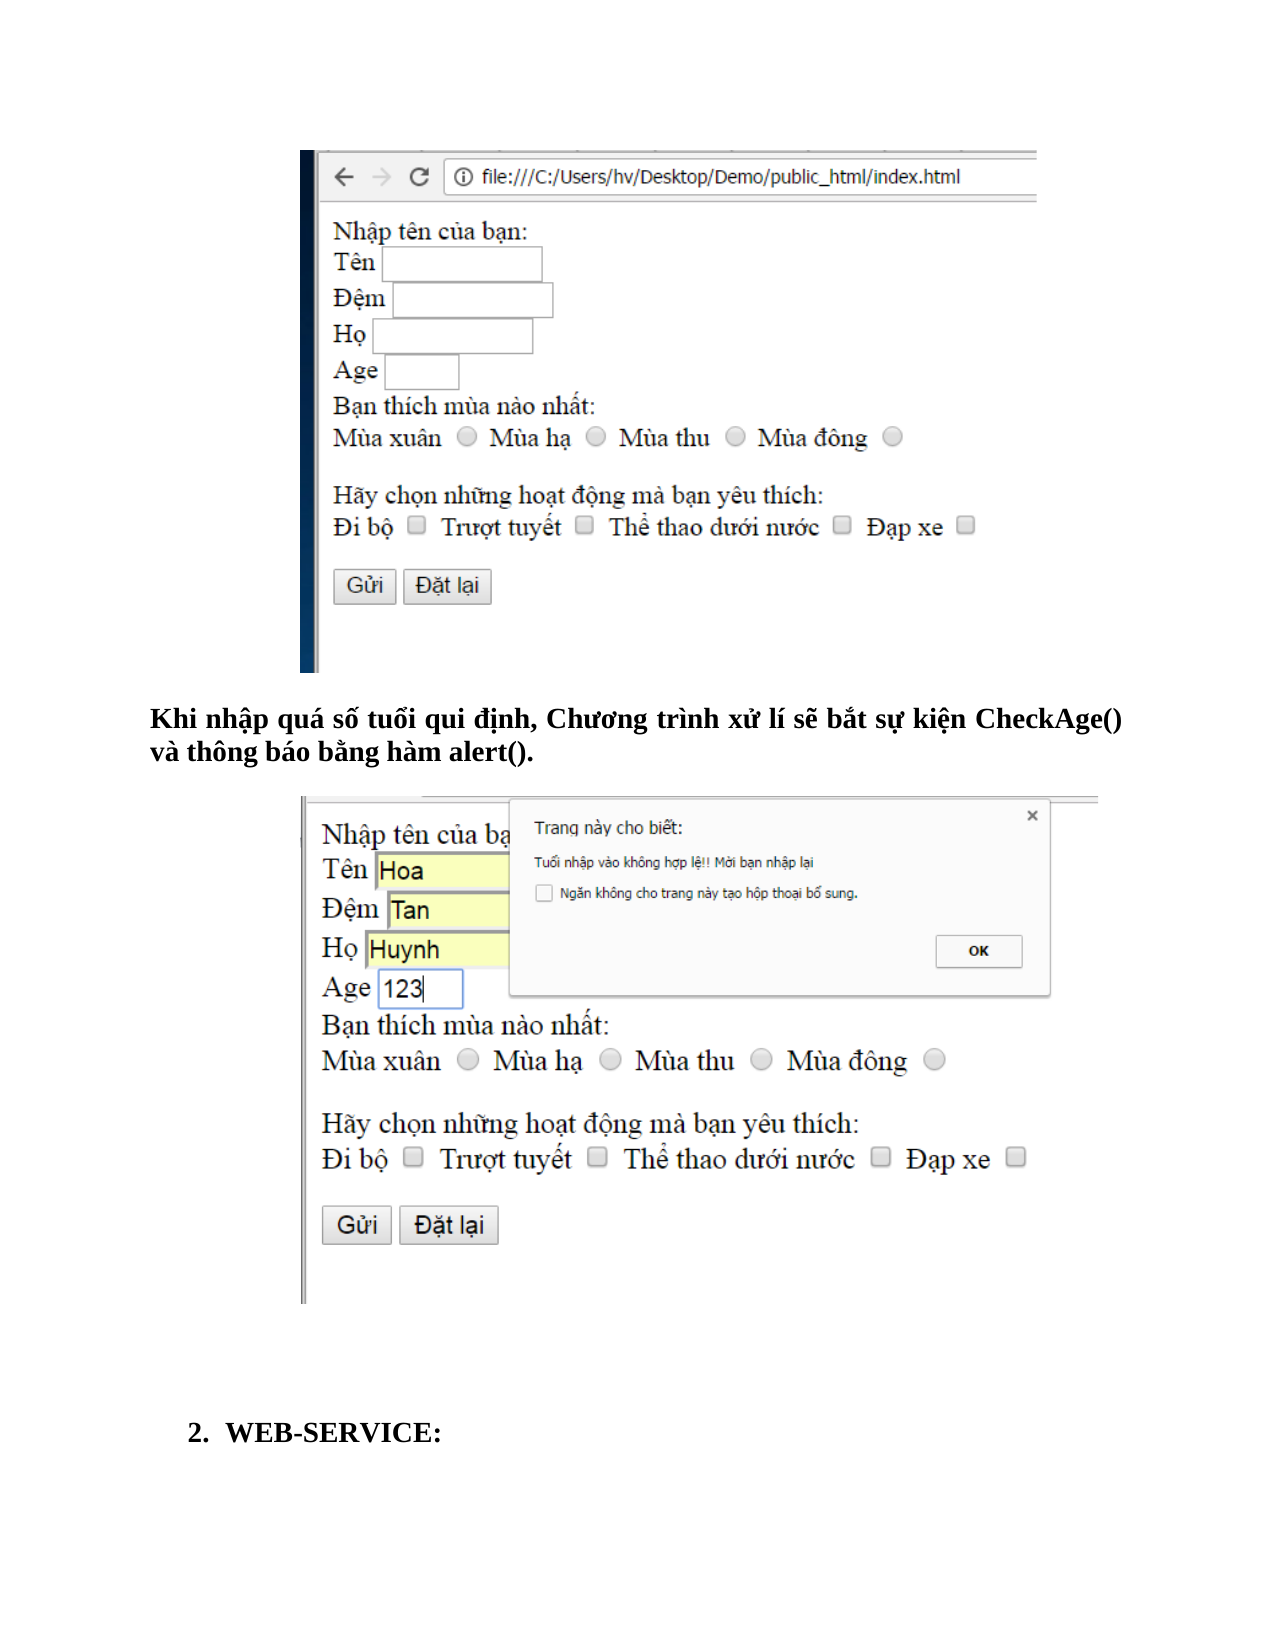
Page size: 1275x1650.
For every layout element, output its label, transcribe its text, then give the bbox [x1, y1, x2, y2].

list WEB-SERVICE: [187, 1415, 1125, 1449]
text Khi nhập quá số tuổi qui định, Chương trình xử lí sẽ bắt sự kiện CheckAge() và thông báo bằng hàm alert(). [150, 701, 1125, 768]
picture [300, 796, 1099, 1304]
picture [300, 150, 1037, 673]
